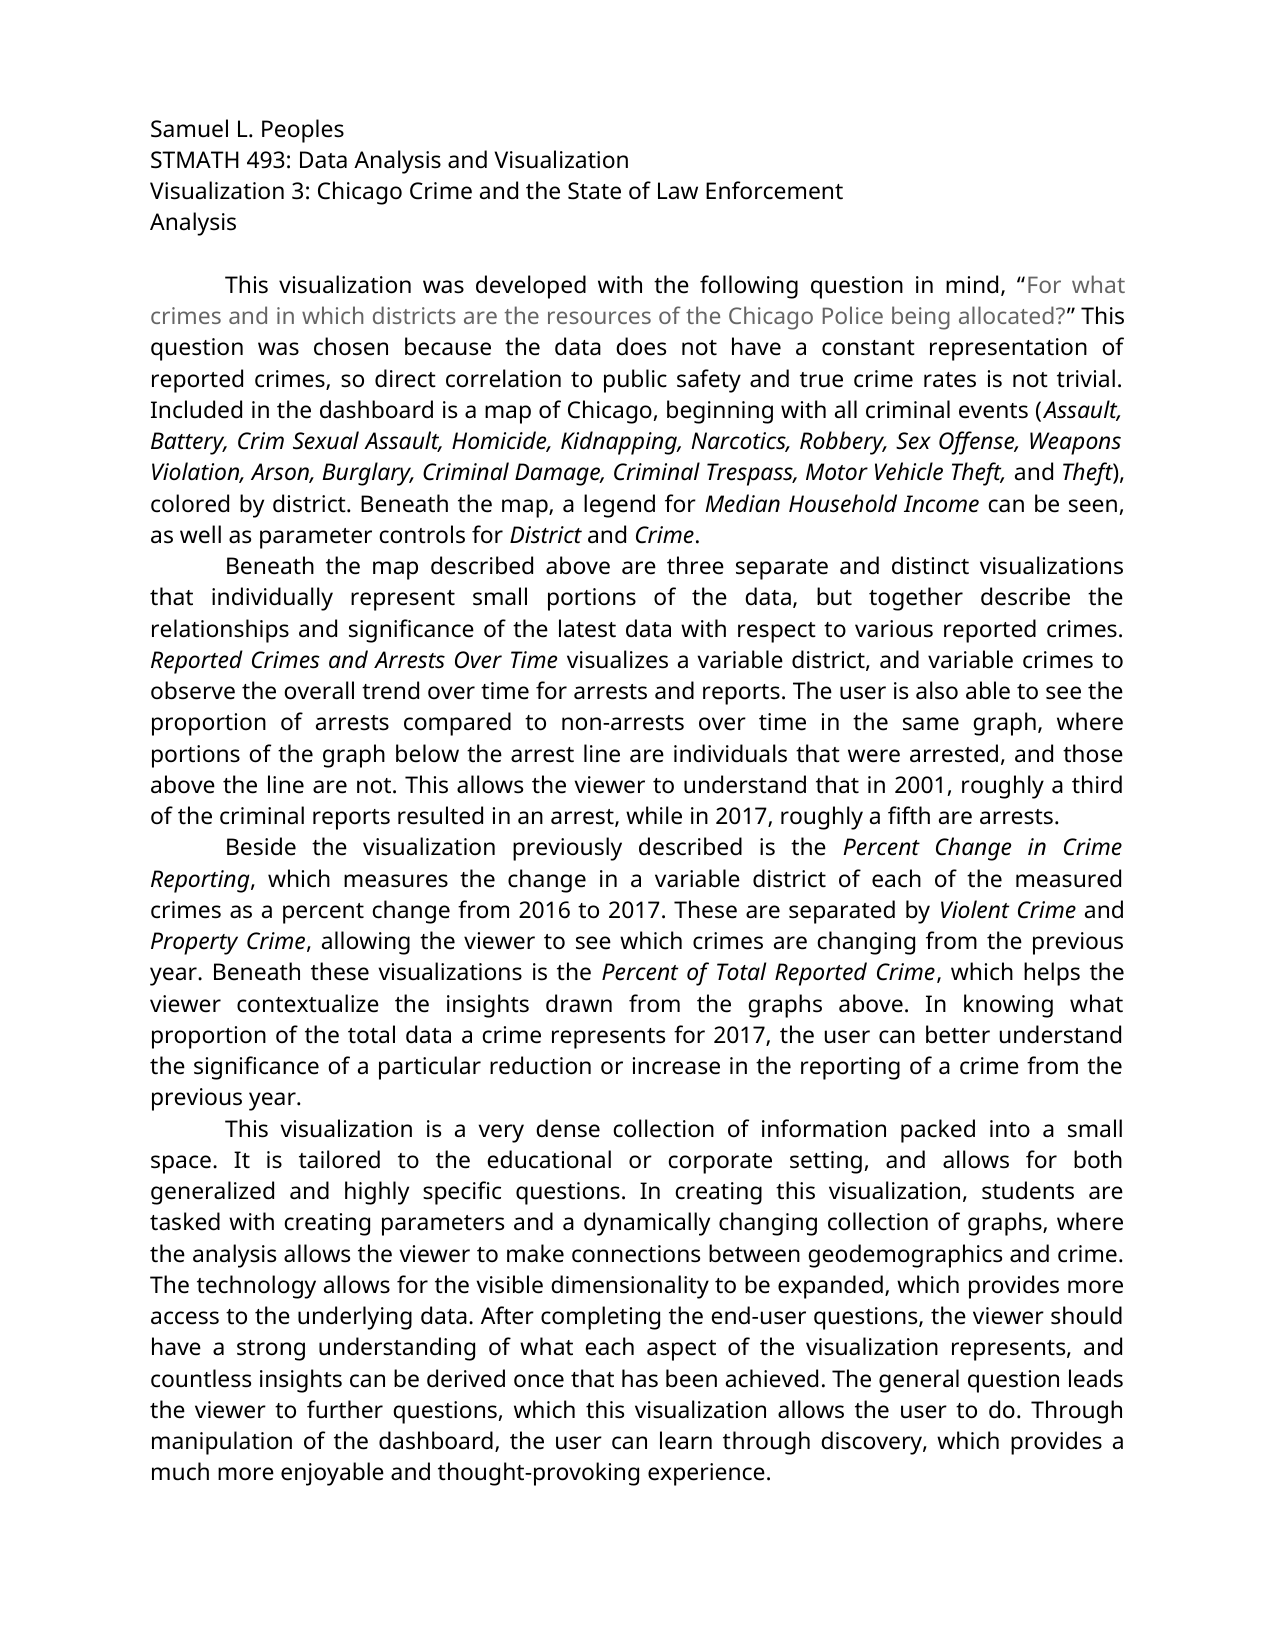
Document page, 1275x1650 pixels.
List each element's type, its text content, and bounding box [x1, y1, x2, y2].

text Beneath the map described above are three separate and distinct visualizations that individually represent small portions of the data, but together describe the relationships and significance of the latest data with respect to various reported crimes. Reported Crimes and Arrests Over Time visualizes a variable district, and variable crimes to observe the overall trend over time for arrests and reports. The user is also able to see the proportion of arrests compared to non-arrests over time in the same graph, where portions of the graph below the arrest line are individuals that were arrested, and those above the line are not. This allows the viewer to understand that in 2001, roughly a third of the criminal reports resulted in an arrest, while in 2017, roughly a fifth are arrests. [150, 550, 1125, 831]
text STMATH 493: Data Analysis and Visualization [150, 144, 1125, 175]
text Visualization 3: Chicago Crime and the State of Law Enforcement [150, 175, 1125, 206]
text This visualization was developed with the following question in mind, “For what crimes and in which districts are the resources of the Chicago Police being allocated?” This question was chosen because the data does not have a constant representation of reported crimes, so direct correlation to public safety and true crime rates is not trivial. Included in the dashboard is a map of Chicago, beginning with all criminal events (Assault, Battery, Crim Sexual Assault, Homicide, Kidnapping, Narcotics, Robbery, Sex Offense, Weapons Violation, Arson, Burglary, Criminal Damage, Criminal Trespass, Motor Vehicle Theft, and Theft), colored by district. Beneath the map, a legend for Median Household Income can be seen, as well as parameter controls for District and Crime. [150, 269, 1125, 550]
text This visualization is a very dense collection of information packed into a small space. It is tailored to the educational or corporate setting, and allows for both generalized and highly specific questions. In creating this visualization, students are tasked with creating parameters and a dynamically changing collection of graphs, where the analysis allows the viewer to make connections between geodemographics and crime. The technology allows for the visible dimensionality to be expanded, which provides more access to the underlying data. After completing the end-user questions, the viewer should have a strong understanding of what each aspect of the visualization represents, and countless insights can be derived once that has been achieved. The general question leads the viewer to further questions, which this visualization allows the user to do. Through manipulation of the dashboard, the user can learn through discovery, which provides a much more enjoyable and thought-provoking experience. [150, 1112, 1125, 1487]
text Analysis [150, 206, 1125, 237]
text Samuel L. Peoples [150, 112, 1125, 144]
text Beside the visualization previously described is the Percent Change in Crime Reporting, which measures the change in a variable district of each of the measured crimes as a percent change from 2016 to 2017. These are separated by Violent Crime and Property Crime, allowing the viewer to see which crimes are changing from the previous year. Beneath these visualizations is the Percent of Total Reported Crime, which helps the viewer contextualize the insights drawn from the graphs above. In knowing what proportion of the total data a crime represents for 2017, the user can better understand the significance of a particular reduction or increase in the reporting of a crime from the previous year. [150, 831, 1125, 1112]
